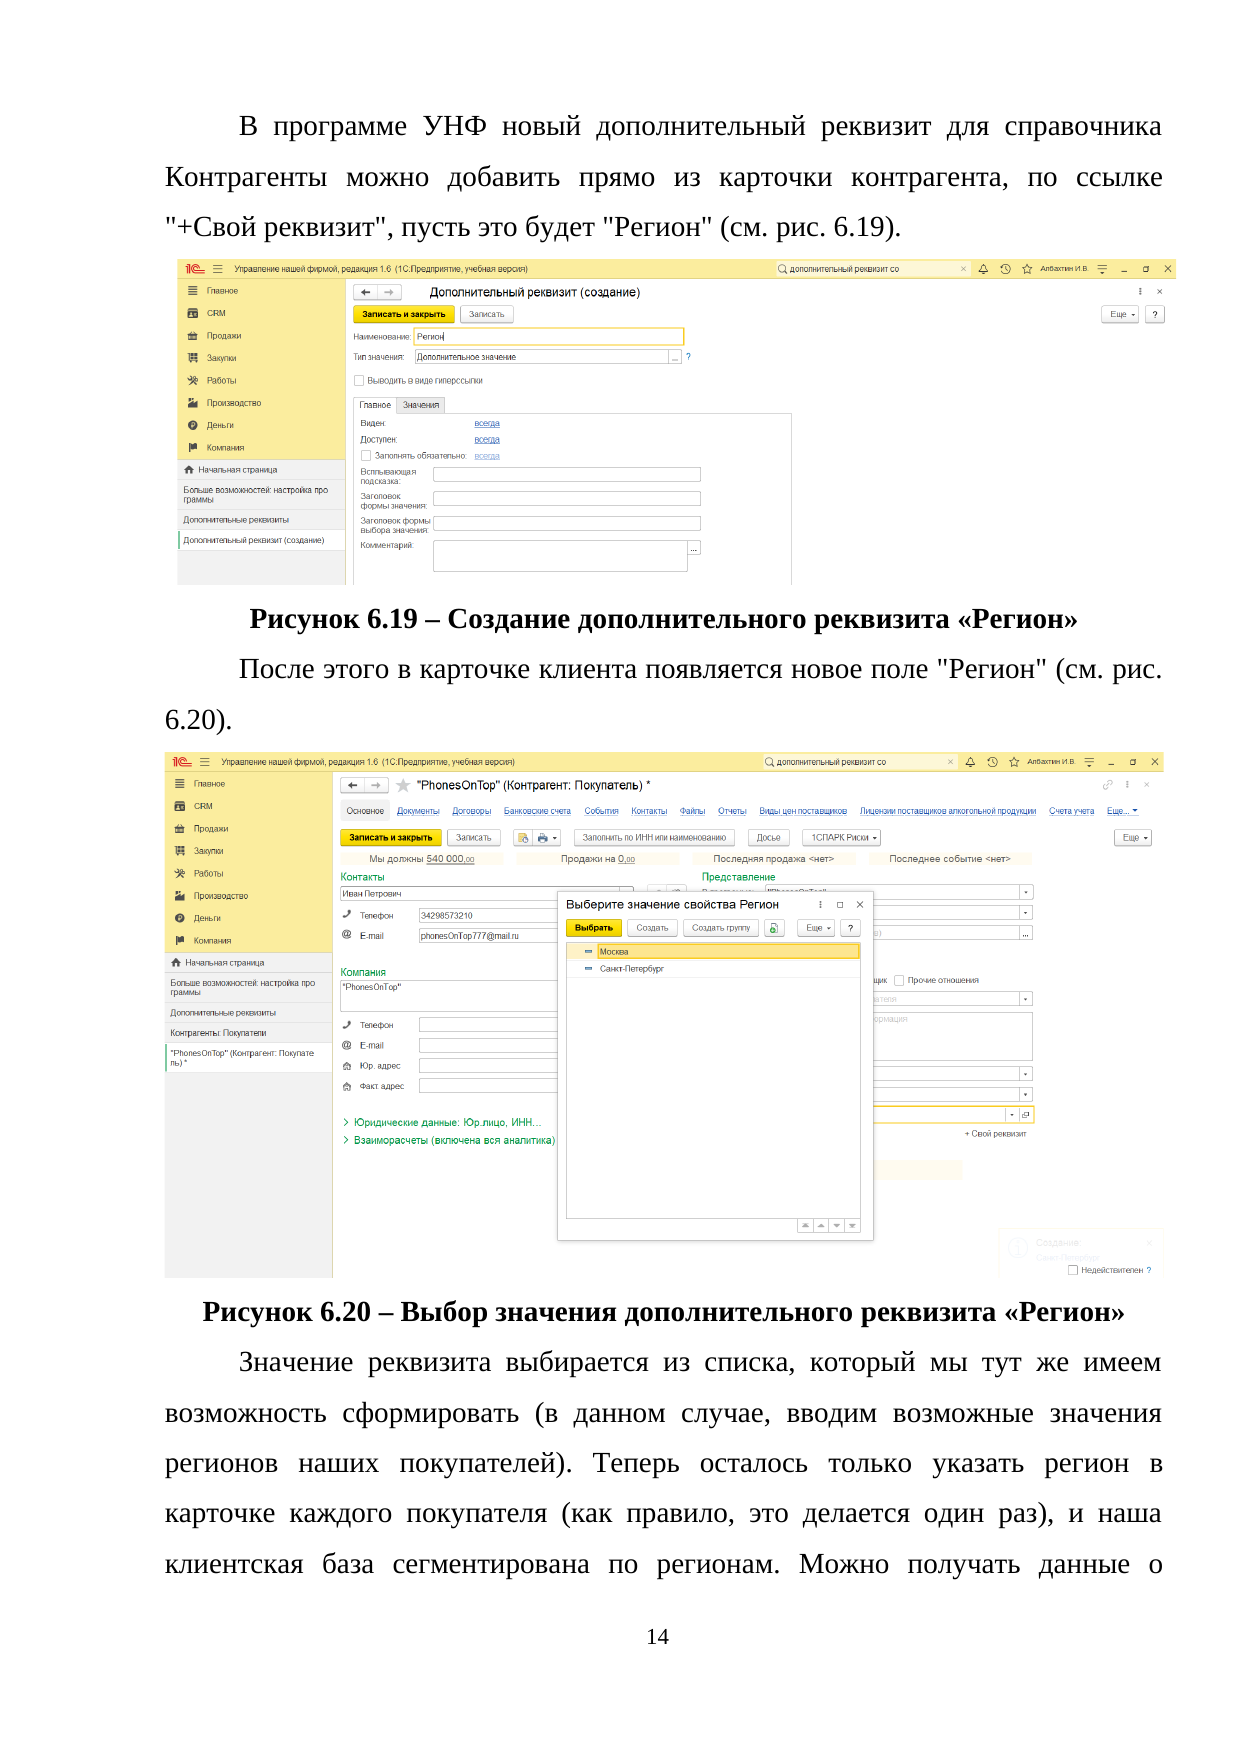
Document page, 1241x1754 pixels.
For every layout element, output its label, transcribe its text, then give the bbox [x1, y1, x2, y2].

text После этого в карточке клиента появляется новое поле "Регион" (см. рис. 6.20). [164, 652, 1163, 736]
text В программе УНФ новый дополнительный реквизит для справочника Контрагенты можно добавить прямо из карточки контрагента, по ссылке "+Свой реквизит", пусть это будет "Регион" (см. рис. 6.19). [164, 108, 1163, 242]
picture [177, 259, 1177, 585]
text Рисунок 6.19 – Создание дополнительного реквизита «Регион» [164, 601, 1163, 635]
text Рисунок 6.20 – Выбор значения дополнительного реквизита «Регион» [164, 1278, 1163, 1328]
picture [164, 752, 1164, 1278]
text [164, 1344, 1163, 1579]
